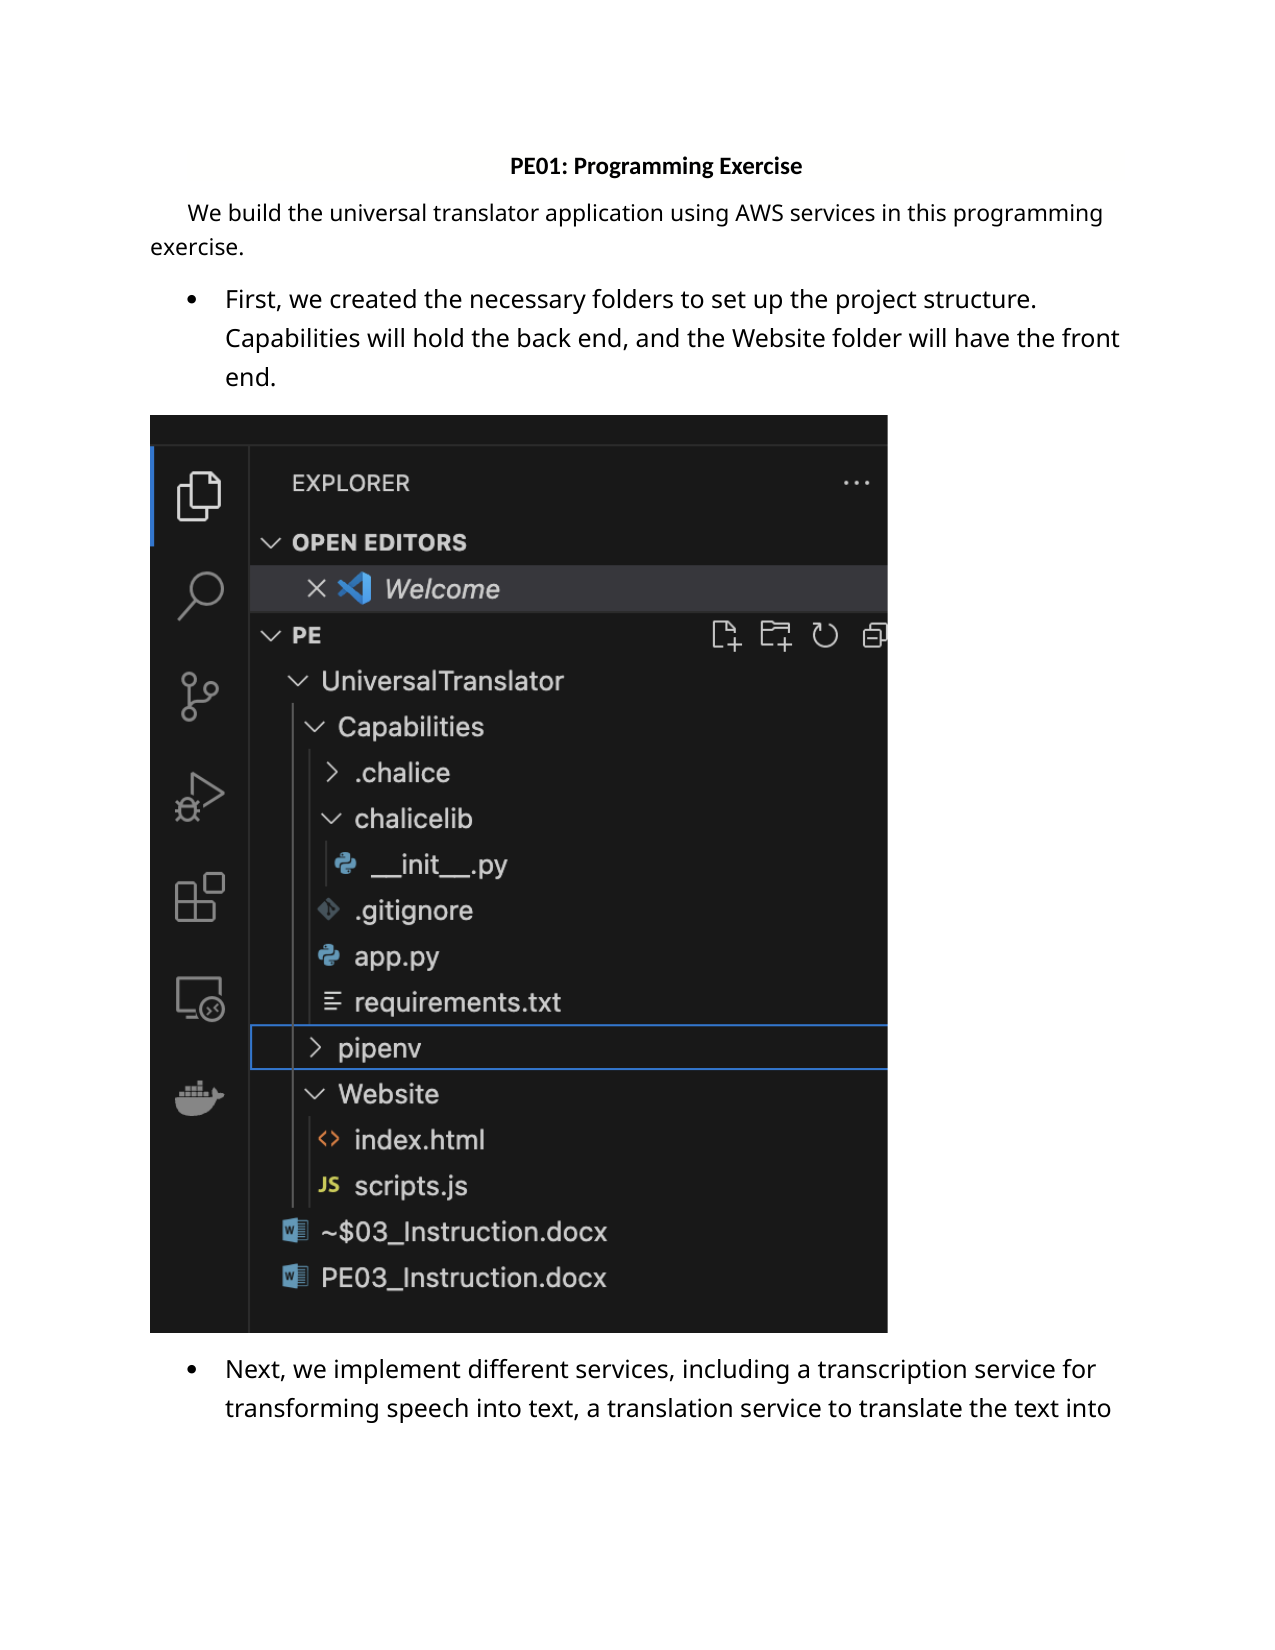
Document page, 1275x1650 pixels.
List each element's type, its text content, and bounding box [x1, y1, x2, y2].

text PE01: Programming Exercise [187, 150, 1125, 181]
list First, we created the necessary folders to set up the project structure. Capabilities will hold the back end, and the Website folder will have the front end. [187, 281, 1125, 394]
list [187, 1351, 1125, 1424]
picture [150, 415, 888, 1333]
text We build the universal translator application using AWS services in this programming exercise. [150, 197, 1125, 262]
